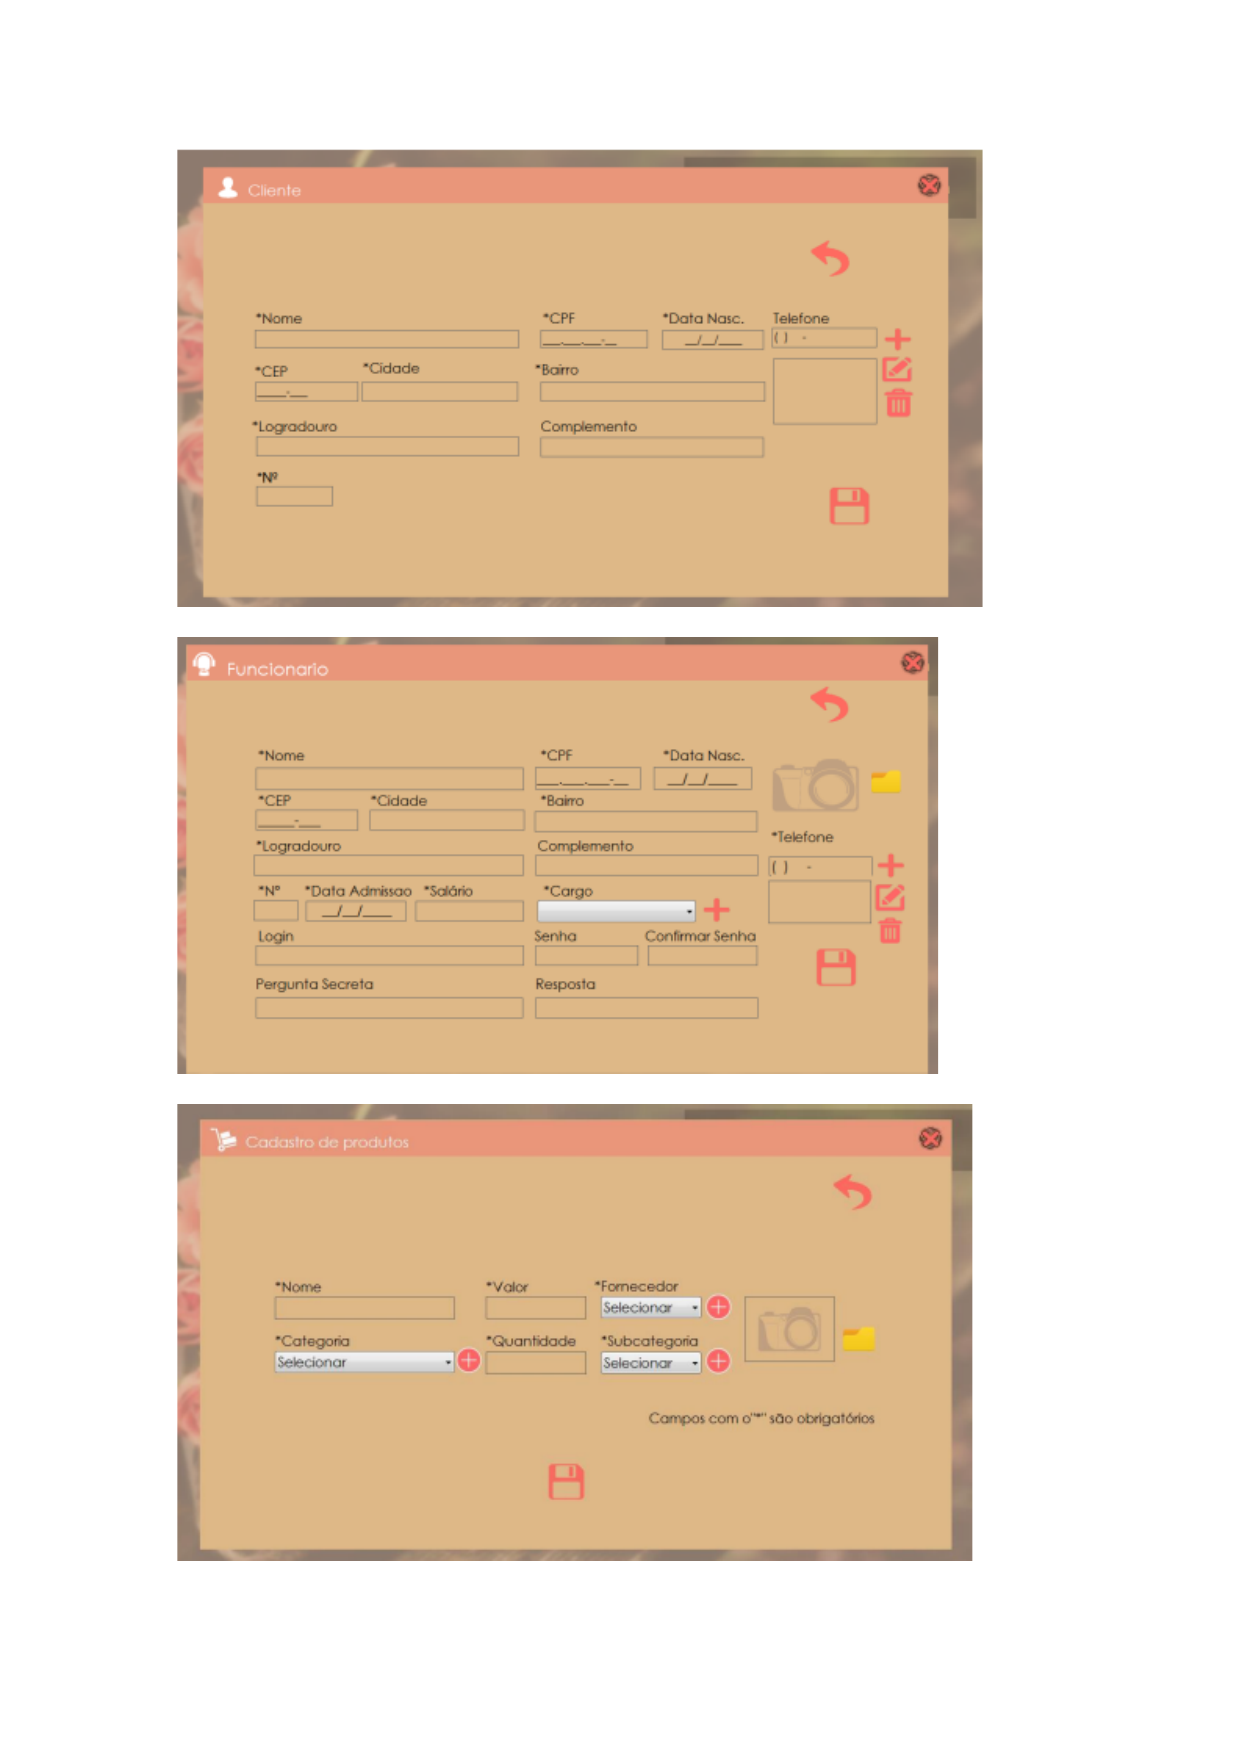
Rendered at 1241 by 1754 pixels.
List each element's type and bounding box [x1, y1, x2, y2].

picture [177, 147, 985, 607]
picture [177, 1104, 973, 1561]
picture [177, 637, 939, 1074]
